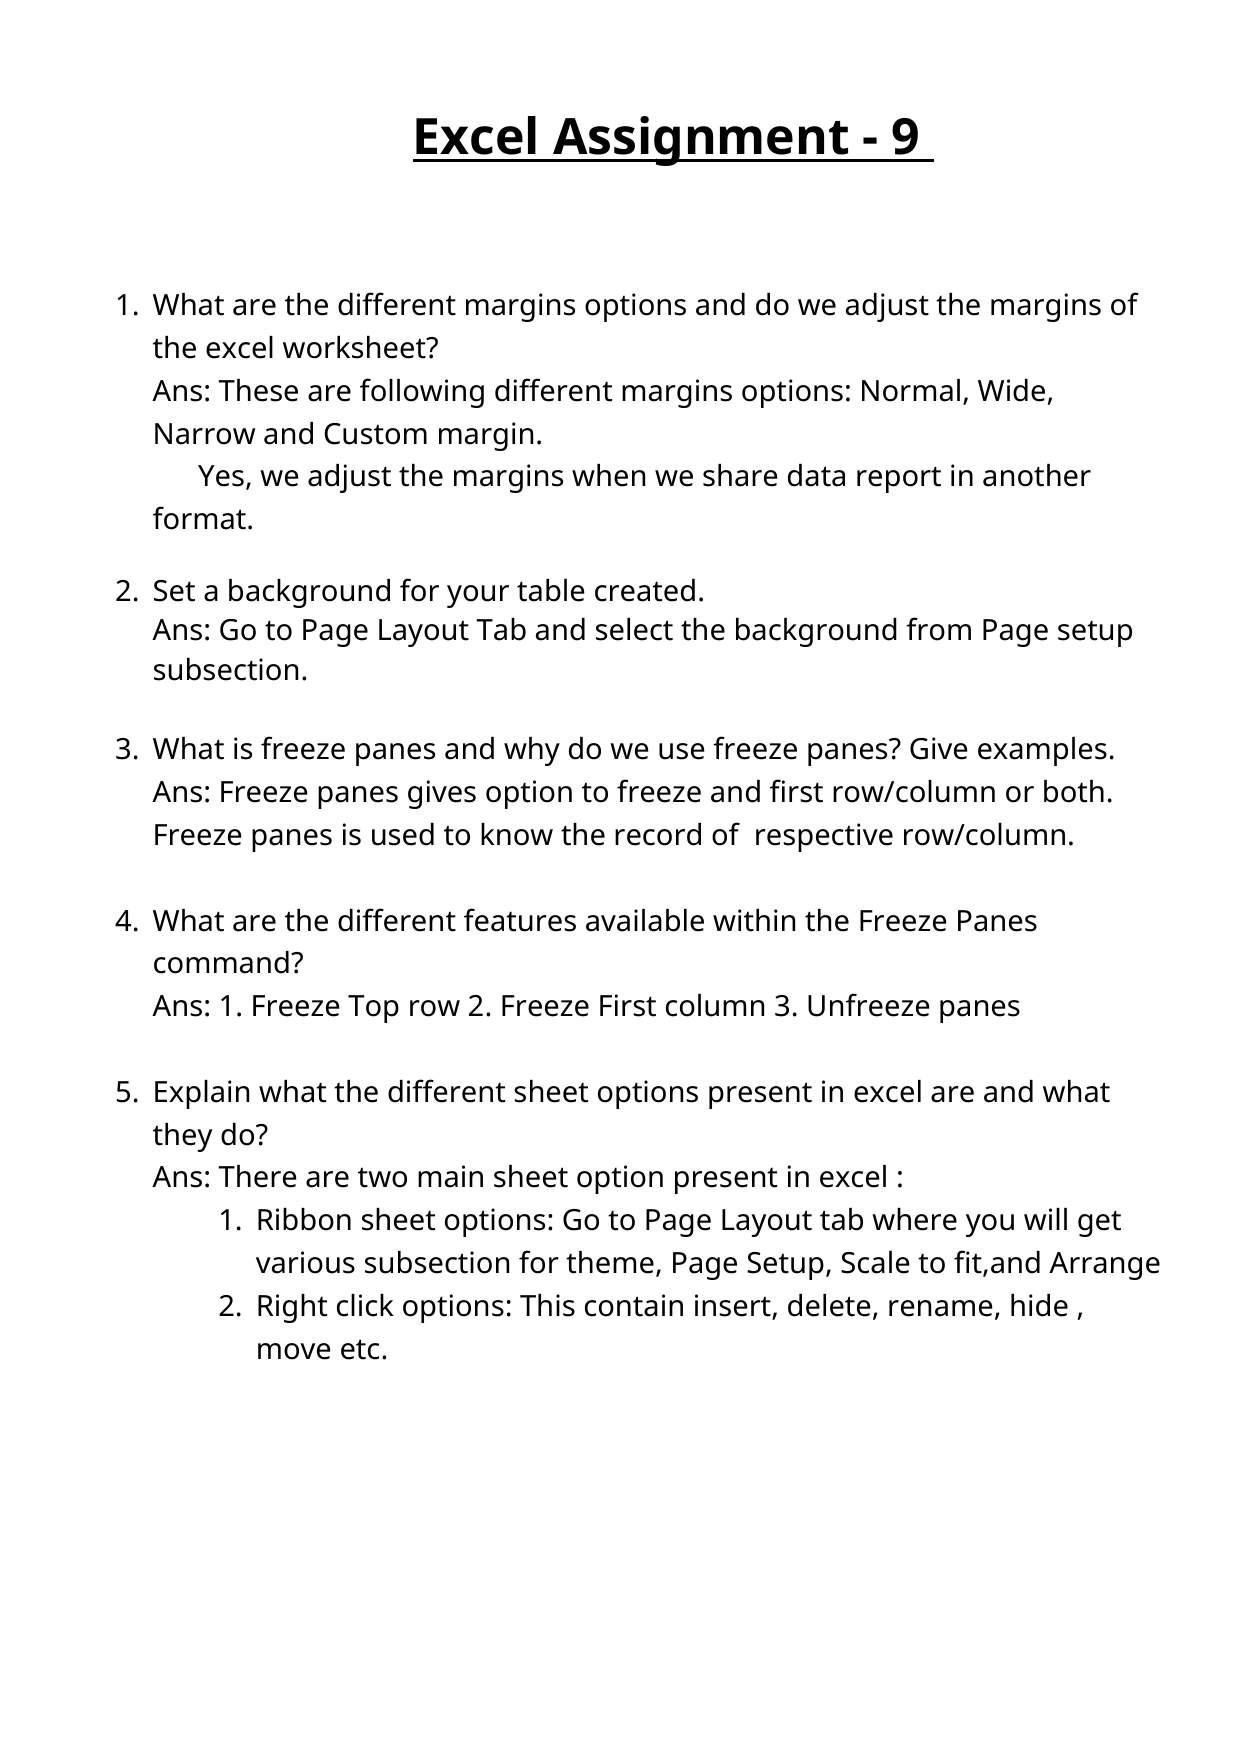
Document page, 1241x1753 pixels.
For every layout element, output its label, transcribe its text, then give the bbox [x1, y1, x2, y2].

list Ans: These are following different margins options: Normal, Wide, Narrow and Custom margin. [152, 370, 1166, 453]
list Ribbon sheet options: Go to Page Layout tab where you will get various subsection for theme, Page Setup, Scale to fit,and Arrange [218, 1199, 1166, 1282]
list Right click options: This contain insert, delete, rename, hide , move etc. [218, 1285, 1166, 1368]
list Ans: Freeze panes gives option to freeze and first row/column or both. Freeze panes is used to know the record of respective row/column. [152, 771, 1166, 854]
list Set a background for your table created. [115, 570, 1165, 609]
list What is freeze panes and why do we use freeze panes? Give examples. [115, 728, 1166, 768]
list Yes, we adjust the margins when we share data report in another format. [152, 456, 1166, 538]
list Ans: 1. Freeze Top row 2. Freeze First column 3. Unfreeze panes [152, 985, 1166, 1025]
list Ans: There are two main sheet option present in excel : [152, 1157, 1166, 1196]
text Excel Assignment - 9 [75, 101, 921, 169]
list Explain what the different sheet options present in excel are and what they do? [115, 1071, 1166, 1153]
list Ans: Go to Page Layout Tab and select the background from Page setup subsection. [152, 609, 1165, 689]
list What are the different features available within the Freeze Panes command? [115, 900, 1166, 982]
list What are the different margins options and do we adjust the margins of the excel worksheet? [115, 284, 1166, 367]
